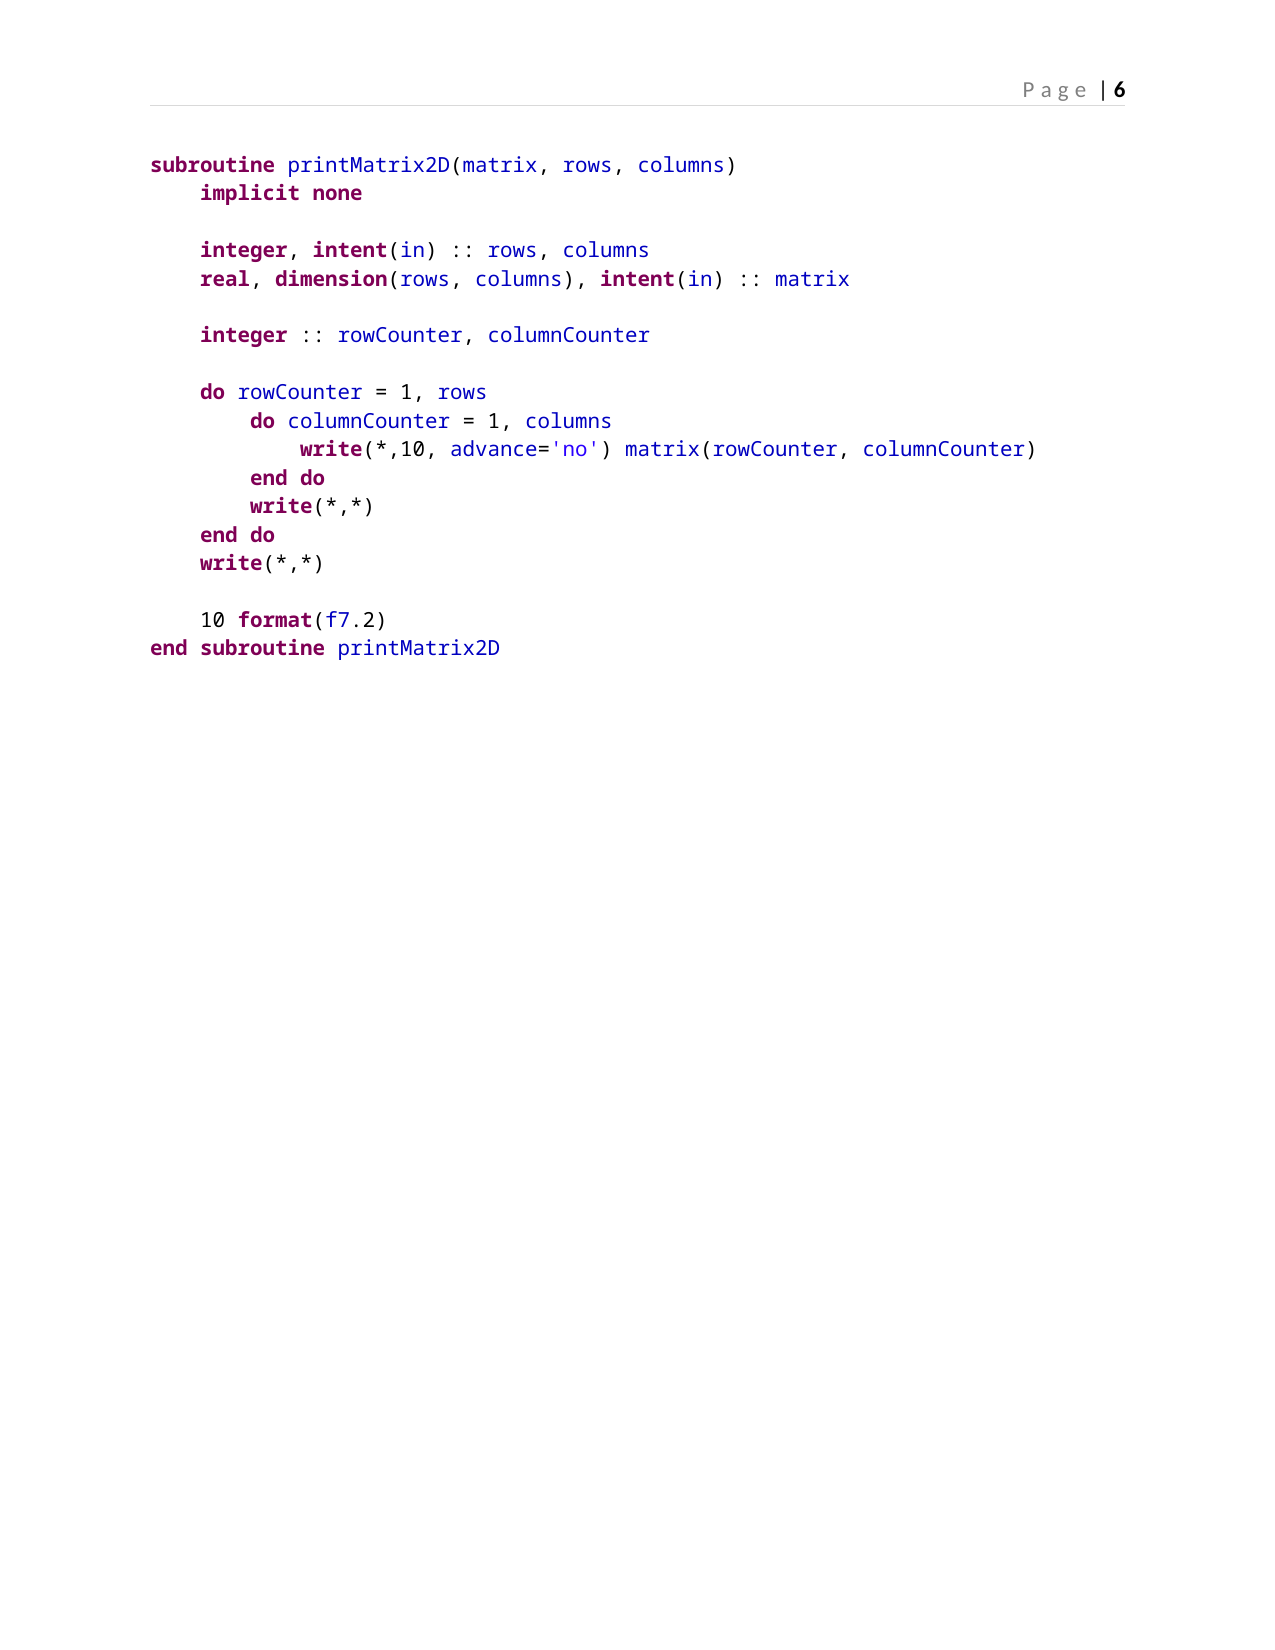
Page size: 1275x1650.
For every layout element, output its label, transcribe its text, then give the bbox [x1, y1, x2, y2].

text write(*,10, advance='no') matrix(rowCounter, columnCounter) [150, 434, 1125, 463]
text subroutine printMatrix2D(matrix, rows, columns) [150, 150, 1125, 178]
text do columnCounter = 1, columns [150, 406, 1125, 434]
text write(*,*) [150, 491, 1125, 520]
text 10 format(f7.2) [150, 605, 1125, 633]
text end subroutine printMatrix2D [150, 633, 1125, 662]
text real, dimension(rows, columns), intent(in) :: matrix [150, 264, 1125, 292]
text end do [150, 463, 1125, 491]
text integer, intent(in) :: rows, columns [150, 235, 1125, 264]
text do rowCounter = 1, rows [150, 377, 1125, 406]
text implicit none [150, 178, 1125, 207]
text end do [150, 520, 1125, 548]
text write(*,*) [150, 548, 1125, 577]
text integer :: rowCounter, columnCounter [150, 321, 1125, 349]
